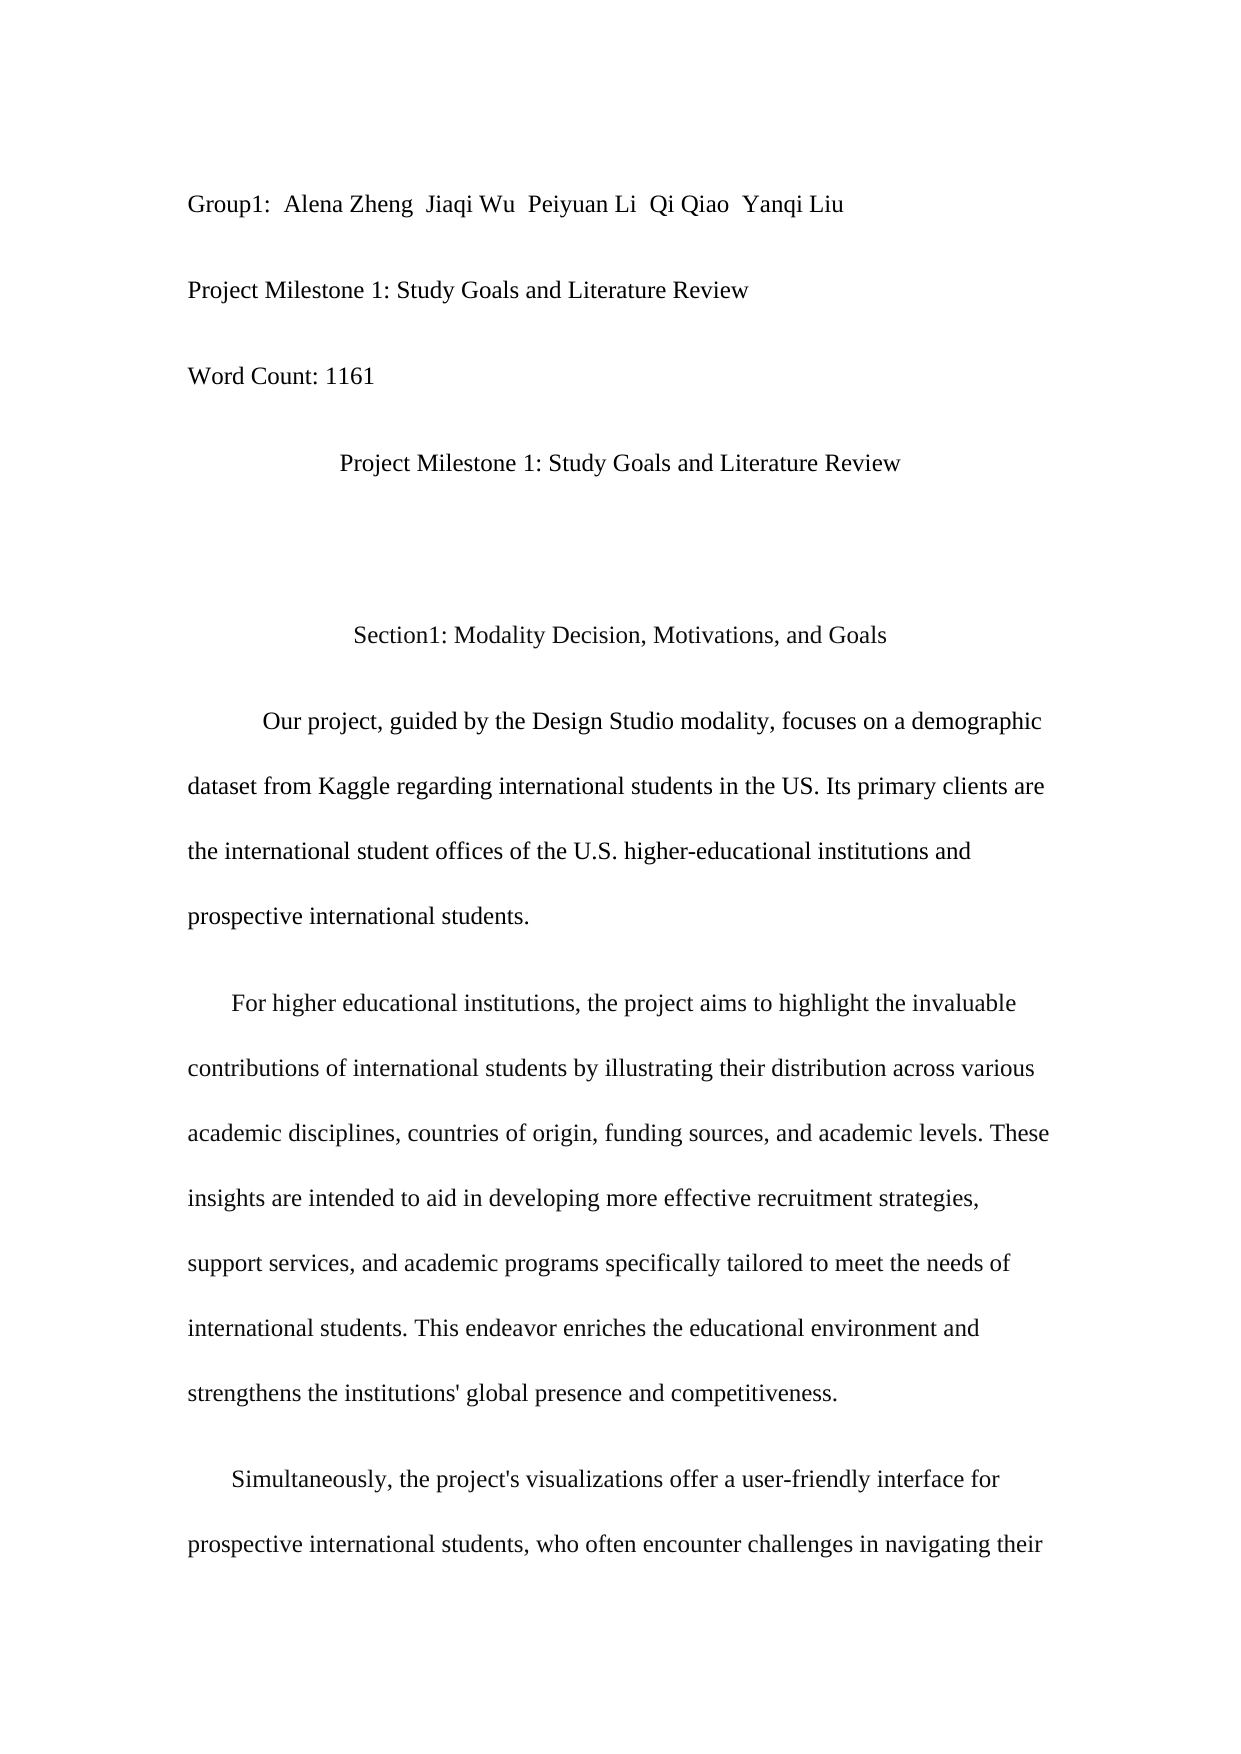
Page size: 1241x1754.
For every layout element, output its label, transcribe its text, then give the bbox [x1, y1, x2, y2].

text Our project, guided by the Design Studio modality, focuses on a demographic dataset from Kaggle regarding international students in the US. Its primary clients are the international student offices of the U.S. higher-educational institutions and prospective international students. [187, 704, 1053, 932]
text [187, 1462, 1053, 1559]
text For higher educational institutions, the project aims to highlight the invaluable contributions of international students by illustrating their distribution across various academic disciplines, countries of origin, funding sources, and academic levels. These insights are intended to aid in developing more effective recruitment strategies, support services, and academic programs specifically tailored to meet the needs of international students. This endeavor enriches the educational environment and strengthens the institutions' global presence and competitiveness. [187, 986, 1053, 1408]
text Word Count: 1161 [187, 359, 1053, 392]
text Project Milestone 1: Study Goals and Literature Review [187, 446, 1053, 478]
text Section1: Modality Decision, Motivations, and Goals [187, 618, 1053, 651]
text Group1: Alena Zheng Jiaqi Wu Peiyuan Li Qi Qiao Yanqi Liu [187, 187, 1053, 219]
text Project Milestone 1: Study Goals and Literature Review [187, 273, 1053, 306]
